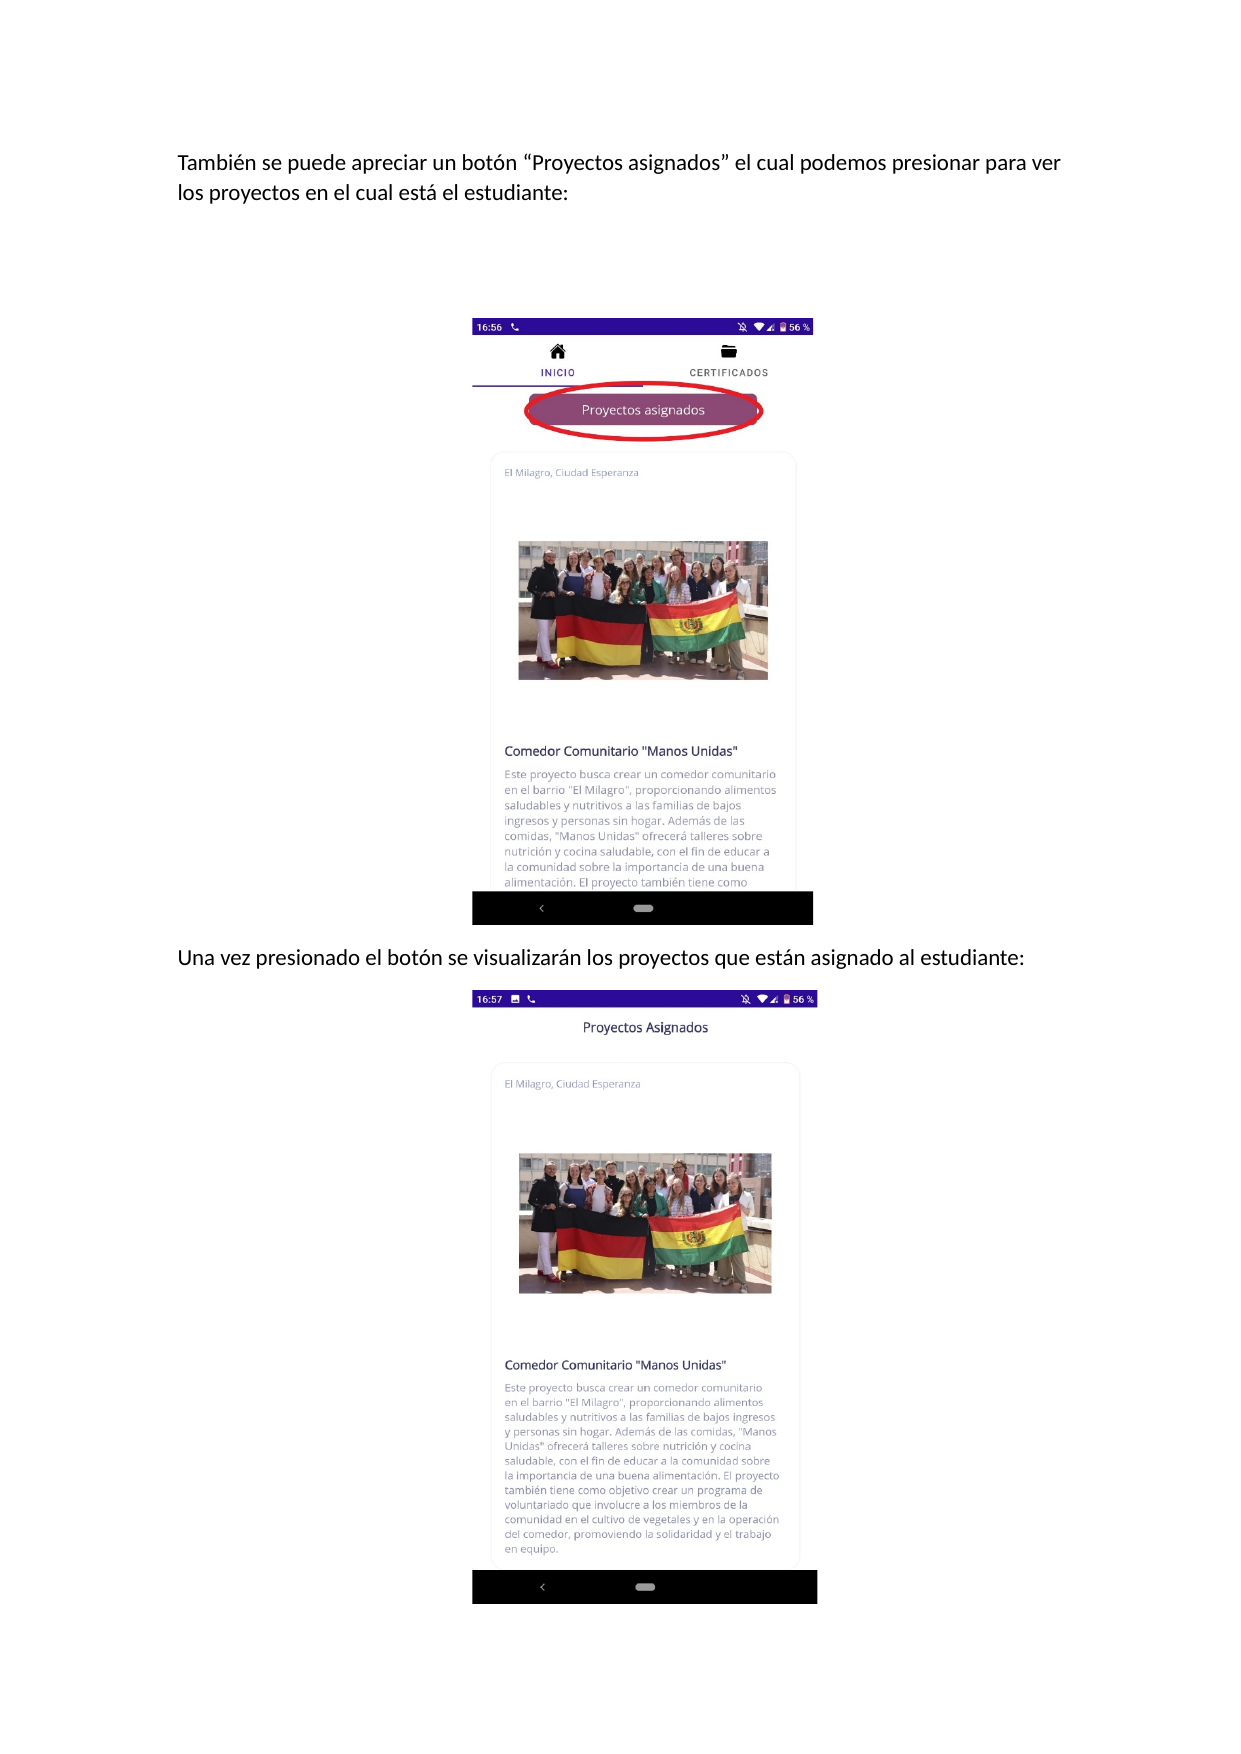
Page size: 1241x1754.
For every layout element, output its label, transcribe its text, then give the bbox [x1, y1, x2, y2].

picture [472, 318, 814, 925]
text También se puede apreciar un botón “Proyectos asignados” el cual podemos presionar para ver los proyectos en el cual está el estudiante: [177, 148, 1063, 206]
picture [472, 990, 818, 1604]
text Una vez presionado el botón se visualizarán los proyectos que están asignado al estudiante: [177, 943, 1063, 971]
